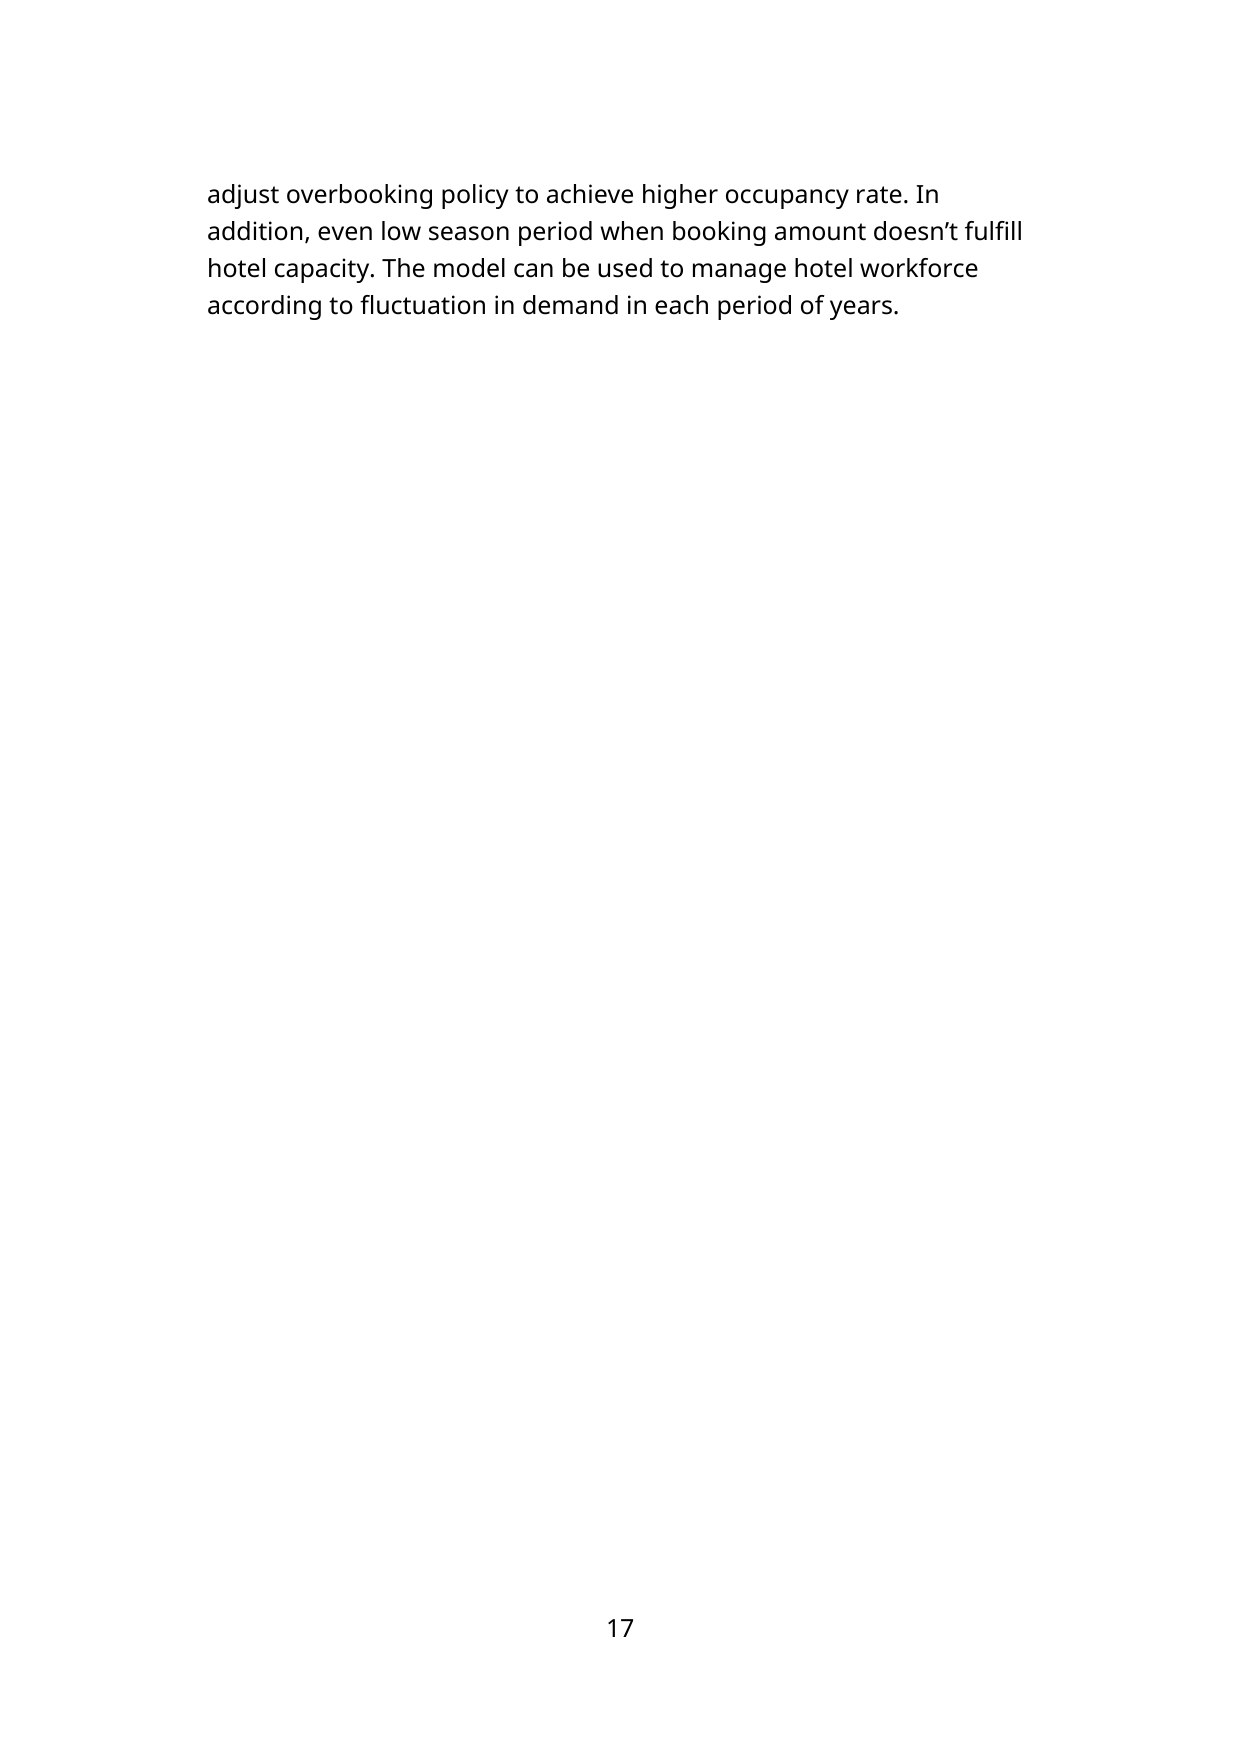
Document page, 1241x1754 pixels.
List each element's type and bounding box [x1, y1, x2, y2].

text [207, 177, 1033, 322]
